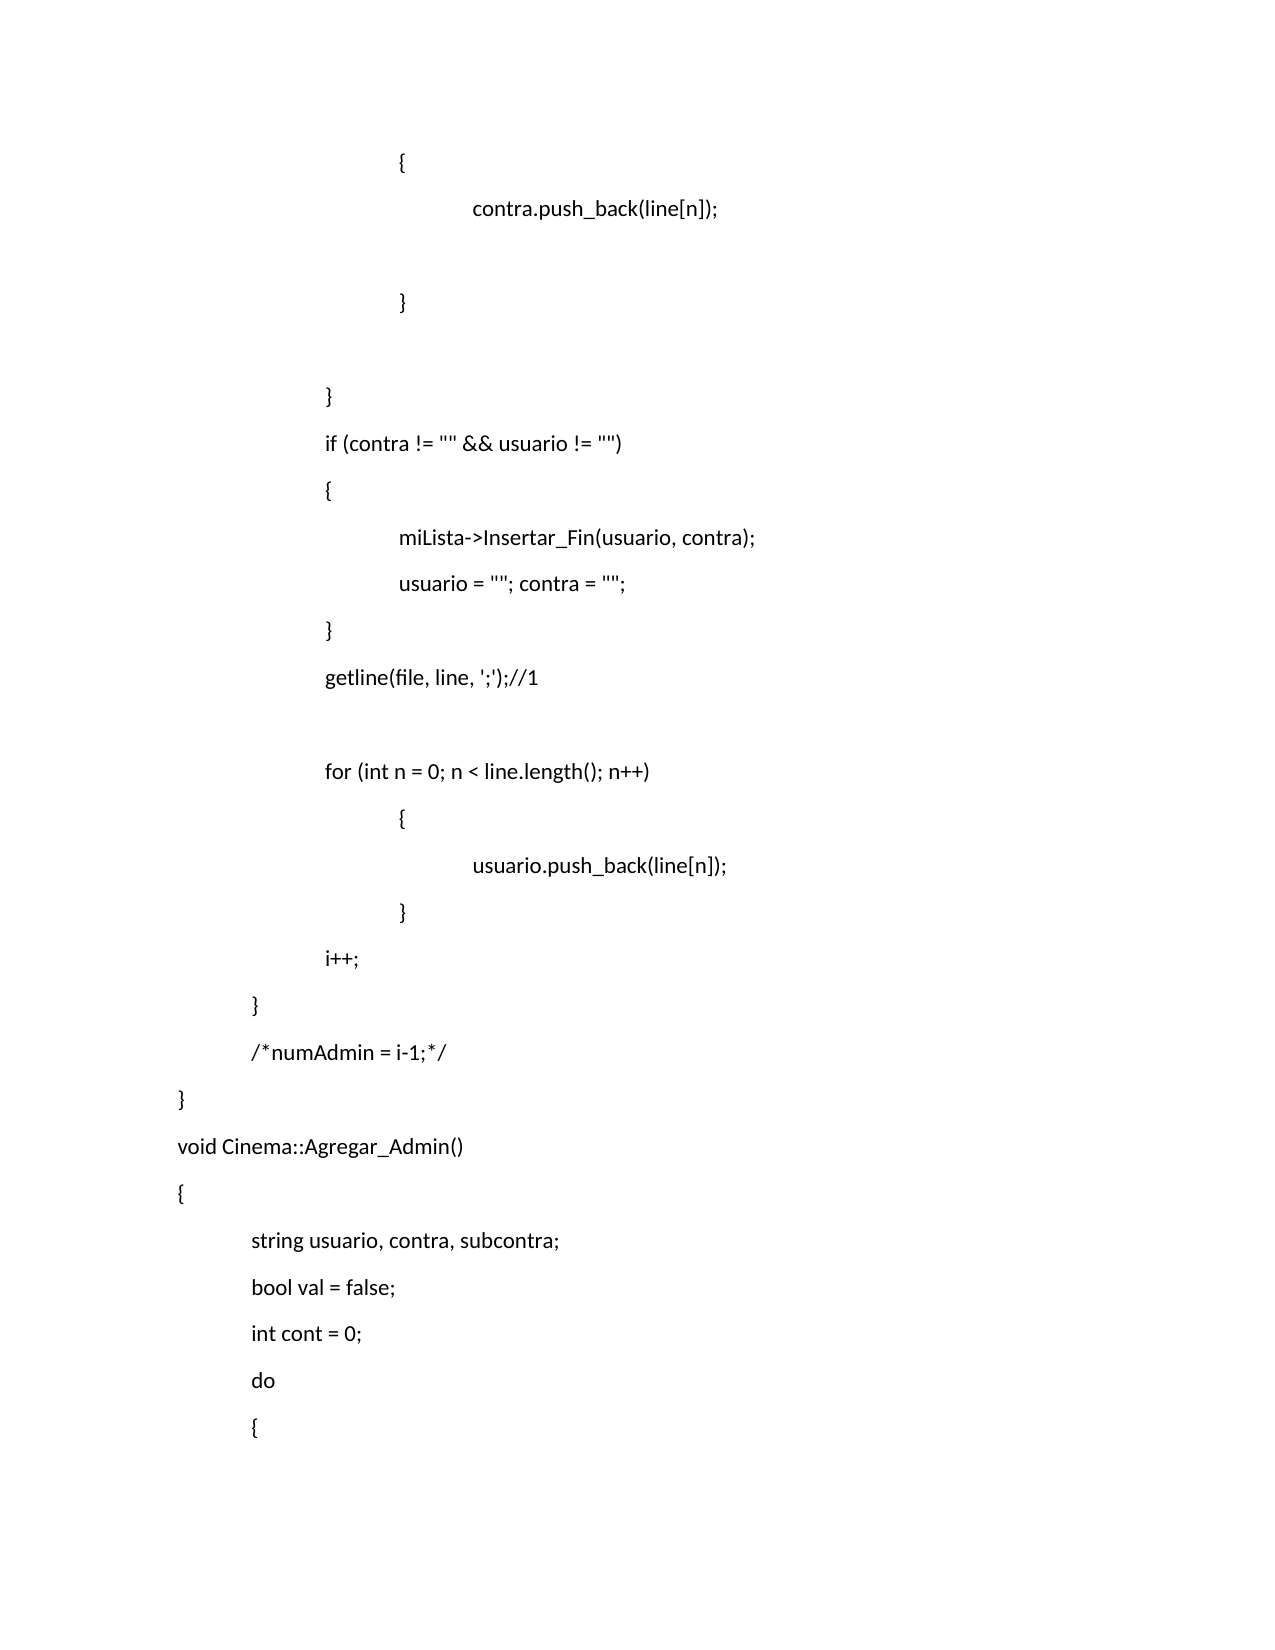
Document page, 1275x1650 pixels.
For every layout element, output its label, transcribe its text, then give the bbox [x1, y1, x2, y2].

text } [177, 898, 1098, 926]
text for (int n = 0; n < line.length(); n++) [177, 757, 1098, 785]
text { [177, 148, 1098, 176]
text if (contra != "" && usuario != "") [177, 429, 1098, 457]
text getline(file, line, ';');//1 [177, 663, 1098, 691]
text } [177, 616, 1098, 644]
text int cont = 0; [177, 1319, 1098, 1347]
text } [177, 991, 1098, 1019]
text } [177, 382, 1098, 410]
text do [177, 1366, 1098, 1394]
text contra.push_back(line[n]); [177, 194, 1098, 222]
text usuario = ""; contra = ""; [177, 569, 1098, 597]
text string usuario, contra, subcontra; [177, 1226, 1098, 1254]
text i++; [177, 944, 1098, 972]
text void Cinema::Agregar_Admin() [177, 1132, 1098, 1160]
text usuario.push_back(line[n]); [177, 851, 1098, 879]
text { [177, 476, 1098, 504]
text miLista->Insertar_Fin(usuario, contra); [177, 523, 1098, 551]
text { [177, 804, 1098, 832]
text } [177, 1085, 1098, 1113]
text bool val = false; [177, 1273, 1098, 1301]
text } [177, 288, 1098, 316]
text /*numAdmin = i-1;*/ [177, 1038, 1098, 1066]
text { [177, 1179, 1098, 1207]
text { [177, 1413, 1098, 1441]
